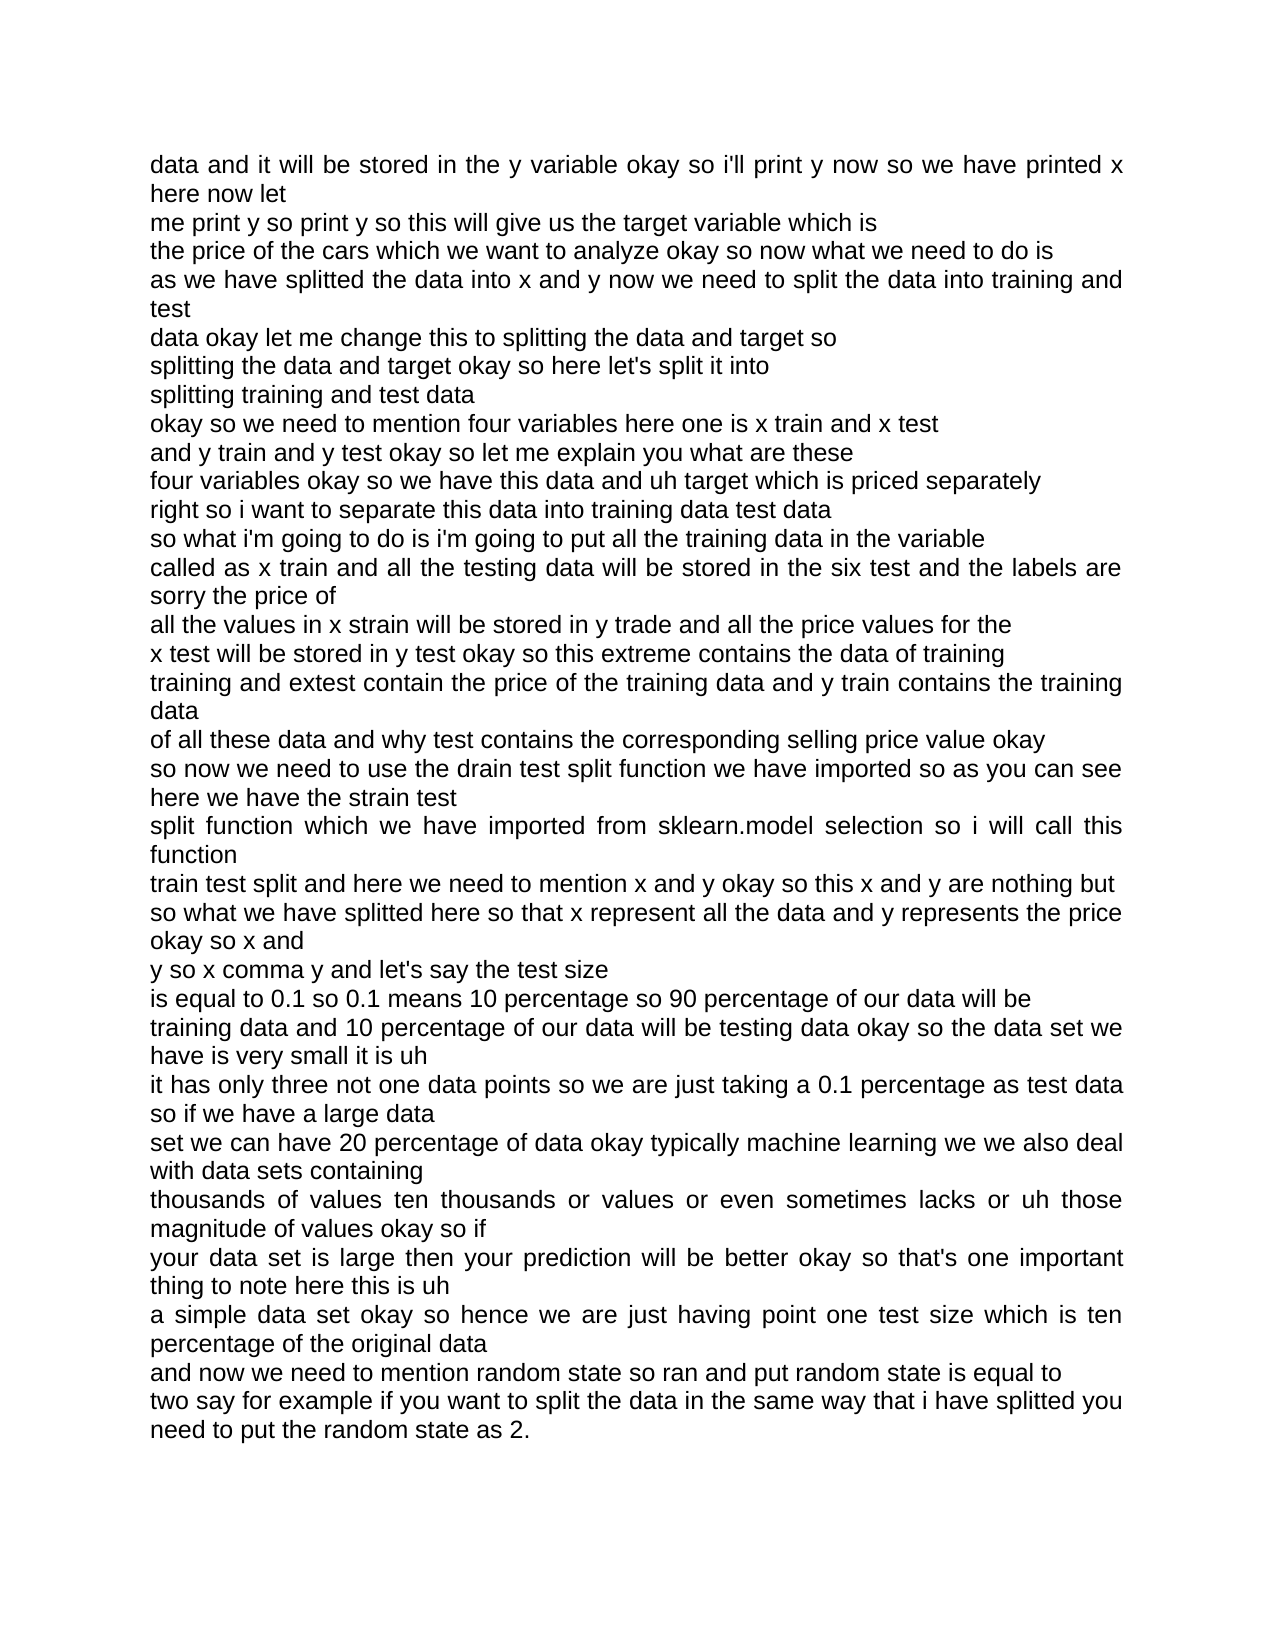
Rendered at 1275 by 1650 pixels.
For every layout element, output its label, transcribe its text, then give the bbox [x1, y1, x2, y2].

text it has only three not one data points so we are just taking a 0.1 percentage as test data so if we have a large data [150, 1070, 1125, 1127]
text of all these data and why test contains the corresponding selling price value okay [150, 725, 1125, 754]
text okay so we need to mention four variables here one is x train and x test [150, 409, 1125, 437]
text x test will be stored in y test okay so this extreme contains the data of training [150, 639, 1125, 667]
text the price of the cars which we want to analyze okay so now what we need to do is [150, 236, 1125, 265]
text so now we need to use the drain test split function we have imported so as you can see here we have the strain test [150, 754, 1125, 811]
text so what i'm going to do is i'm going to put all the training data in the variable [150, 524, 1125, 552]
text data and it will be stored in the y variable okay so i'll print y now so we have printed x here now let [150, 150, 1125, 207]
text so what we have splitted here so that x represent all the data and y represents the price okay so x and [150, 897, 1125, 955]
text set we can have 20 percentage of data okay typically machine learning we we also deal with data sets containing [150, 1127, 1125, 1185]
text split function which we have imported from sklearn.model selection so i will call this function [150, 811, 1125, 869]
text training and extest contain the price of the training data and y train contains the training data [150, 667, 1125, 725]
text me print y so print y so this will give us the target variable which is [150, 207, 1125, 236]
text all the values in x strain will be stored in y trade and all the price values for the [150, 610, 1125, 639]
text four variables okay so we have this data and uh target which is priced separately [150, 466, 1125, 495]
text y so x comma y and let's say the test size [150, 955, 1125, 984]
text splitting the data and target okay so here let's split it into [150, 351, 1125, 380]
text and y train and y test okay so let me explain you what are these [150, 437, 1125, 466]
text a simple data set okay so hence we are just having point one test size which is ten percentage of the original data [150, 1300, 1125, 1357]
text thousands of values ten thousands or values or even sometimes lacks or uh those magnitude of values okay so if [150, 1185, 1125, 1242]
text called as x train and all the testing data will be stored in the six test and the labels are sorry the price of [150, 552, 1125, 610]
text and now we need to mention random state so ran and put random state is equal to [150, 1357, 1125, 1386]
text your data set is large then your prediction will be better okay so that's one important thing to note here this is uh [150, 1242, 1125, 1300]
text train test split and here we need to mention x and y okay so this x and y are nothing but [150, 869, 1125, 897]
text data okay let me change this to splitting the data and target so [150, 322, 1125, 351]
text training data and 10 percentage of our data will be testing data okay so the data set we have is very small it is uh [150, 1012, 1125, 1070]
text as we have splitted the data into x and y now we need to split the data into training and test [150, 265, 1125, 322]
text splitting training and test data [150, 380, 1125, 409]
text is equal to 0.1 so 0.1 means 10 percentage so 90 percentage of our data will be [150, 984, 1125, 1012]
text two say for example if you want to split the data in the same way that i have splitted you need to put the random state as 2. [150, 1386, 1125, 1444]
text right so i want to separate this data into training data test data [150, 495, 1125, 524]
